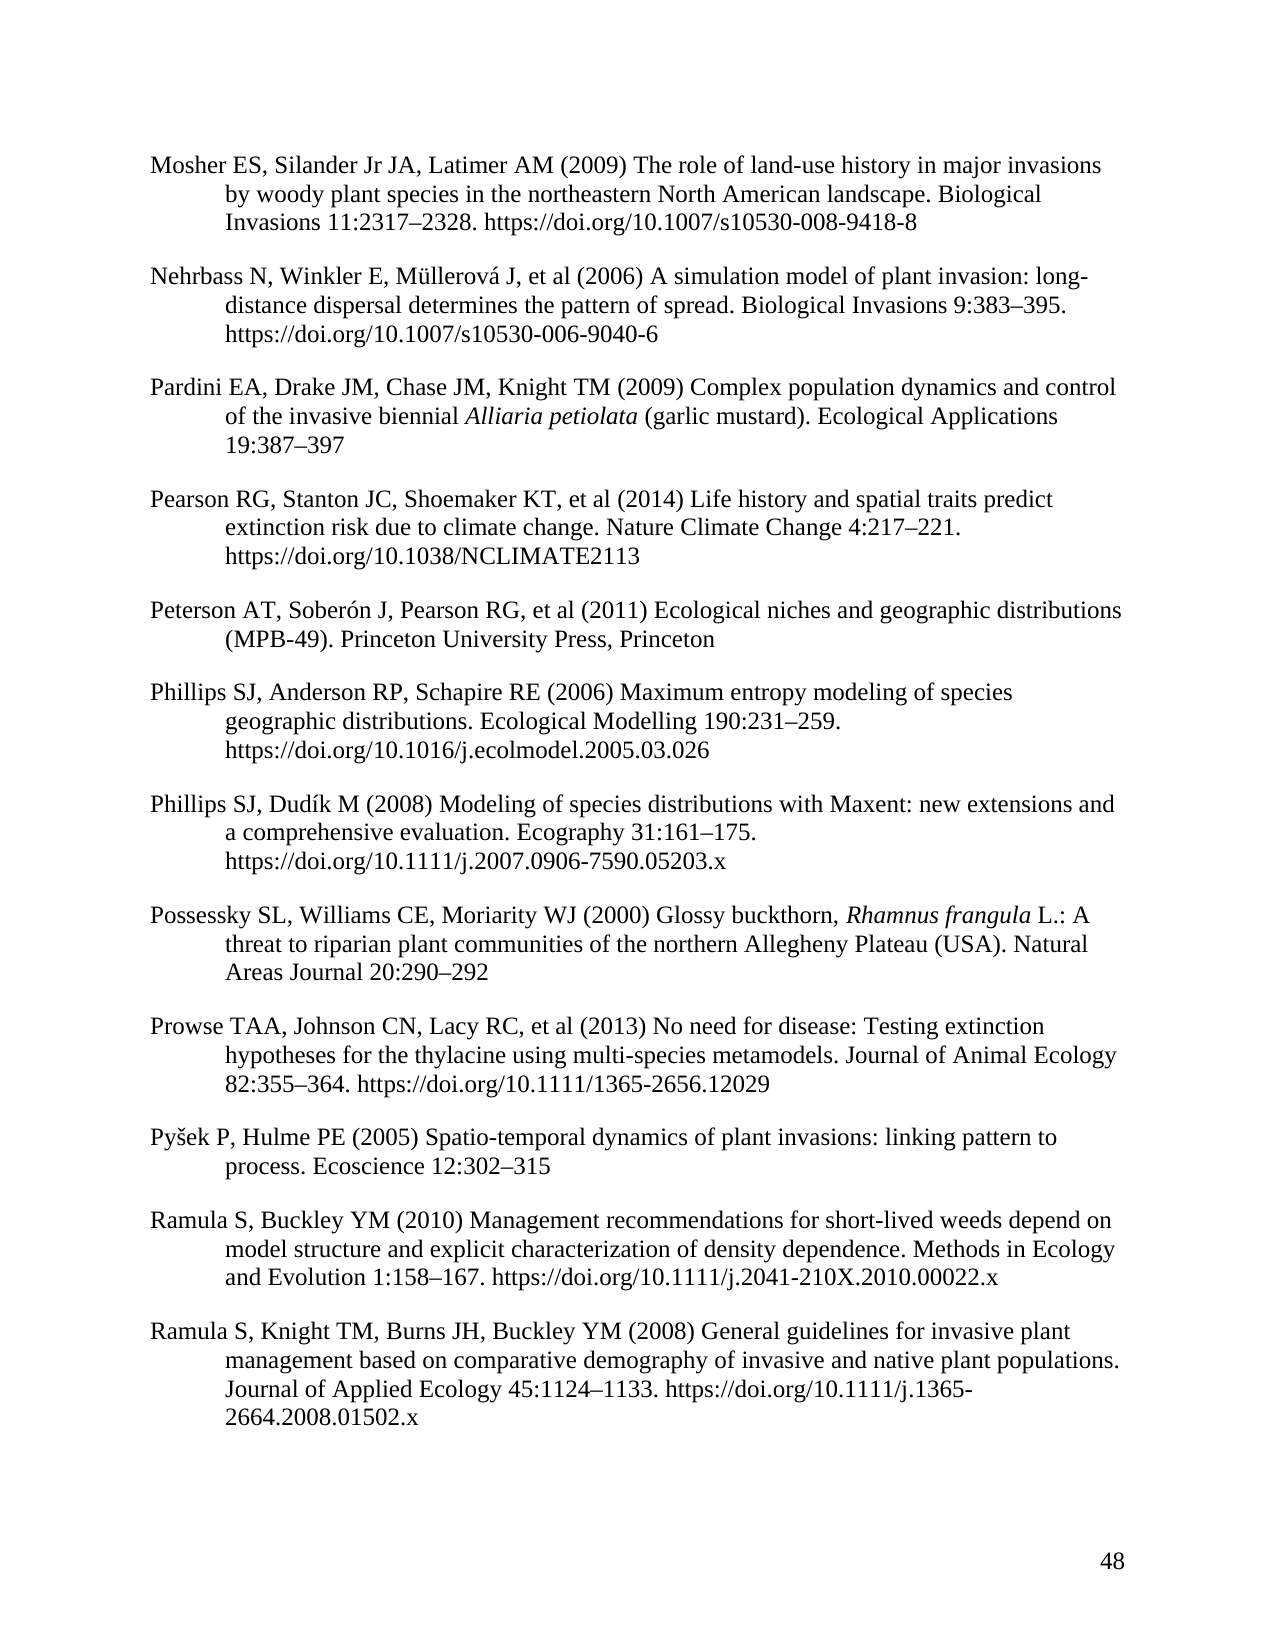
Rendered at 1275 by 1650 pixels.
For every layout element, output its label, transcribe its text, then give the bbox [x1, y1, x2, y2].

text Peterson AT, Soberón J, Pearson RG, et al (2011) Ecological niches and geographic distributions (MPB-49). Princeton University Press, Princeton [150, 595, 1125, 652]
text Nehrbass N, Winkler E, Müllerová J, et al (2006) A simulation model of plant invasion: long-distance dispersal determines the pattern of spread. Biological Invasions 9:383–395. https://doi.org/10.1007/s10530-006-9040-6 [150, 261, 1125, 347]
text Ramula S, Knight TM, Burns JH, Buckley YM (2008) General guidelines for invasive plant management based on comparative demography of invasive and native plant populations. Journal of Applied Ecology 45:1124–1133. https://doi.org/10.1111/j.1365-2664.2008.01502.x [150, 1316, 1125, 1431]
text Prowse TAA, Johnson CN, Lacy RC, et al (2013) No need for disease: Testing extinction hypotheses for the thylacine using multi-species metamodels. Journal of Animal Ecology 82:355–364. https://doi.org/10.1111/1365-2656.12029 [150, 1011, 1125, 1097]
text Possessky SL, Williams CE, Moriarity WJ (2000) Glossy buckthorn, Rhamnus frangula L.: A threat to riparian plant communities of the northern Allegheny Plateau (USA). Natural Areas Journal 20:290–292 [150, 900, 1125, 986]
text Pyšek P, Hulme PE (2005) Spatio-temporal dynamics of plant invasions: linking pattern to process. Ecoscience 12:302–315 [150, 1122, 1125, 1180]
text Ramula S, Buckley YM (2010) Management recommendations for short-lived weeds depend on model structure and explicit characterization of density dependence. Methods in Ecology and Evolution 1:158–167. https://doi.org/10.1111/j.2041-210X.2010.00022.x [150, 1205, 1125, 1291]
text Phillips SJ, Anderson RP, Schapire RE (2006) Maximum entropy modeling of species geographic distributions. Ecological Modelling 190:231–259. https://doi.org/10.1016/j.ecolmodel.2005.03.026 [150, 677, 1125, 764]
text Pearson RG, Stanton JC, Shoemaker KT, et al (2014) Life history and spatial traits predict extinction risk due to climate change. Nature Climate Change 4:217–221. https://doi.org/10.1038/NCLIMATE2113 [150, 484, 1125, 570]
text Mosher ES, Silander Jr JA, Latimer AM (2009) The role of land-use history in major invasions by woody plant species in the northeastern North American landscape. Biological Invasions 11:2317–2328. https://doi.org/10.1007/s10530-008-9418-8 [150, 150, 1125, 236]
text Pardini EA, Drake JM, Chase JM, Knight TM (2009) Complex population dynamics and control of the invasive biennial Alliaria petiolata (garlic mustard). Ecological Applications 19:387–397 [150, 372, 1125, 459]
text Phillips SJ, Dudík M (2008) Modeling of species distributions with Maxent: new extensions and a comprehensive evaluation. Ecography 31:161–175. https://doi.org/10.1111/j.2007.0906-7590.05203.x [150, 789, 1125, 875]
